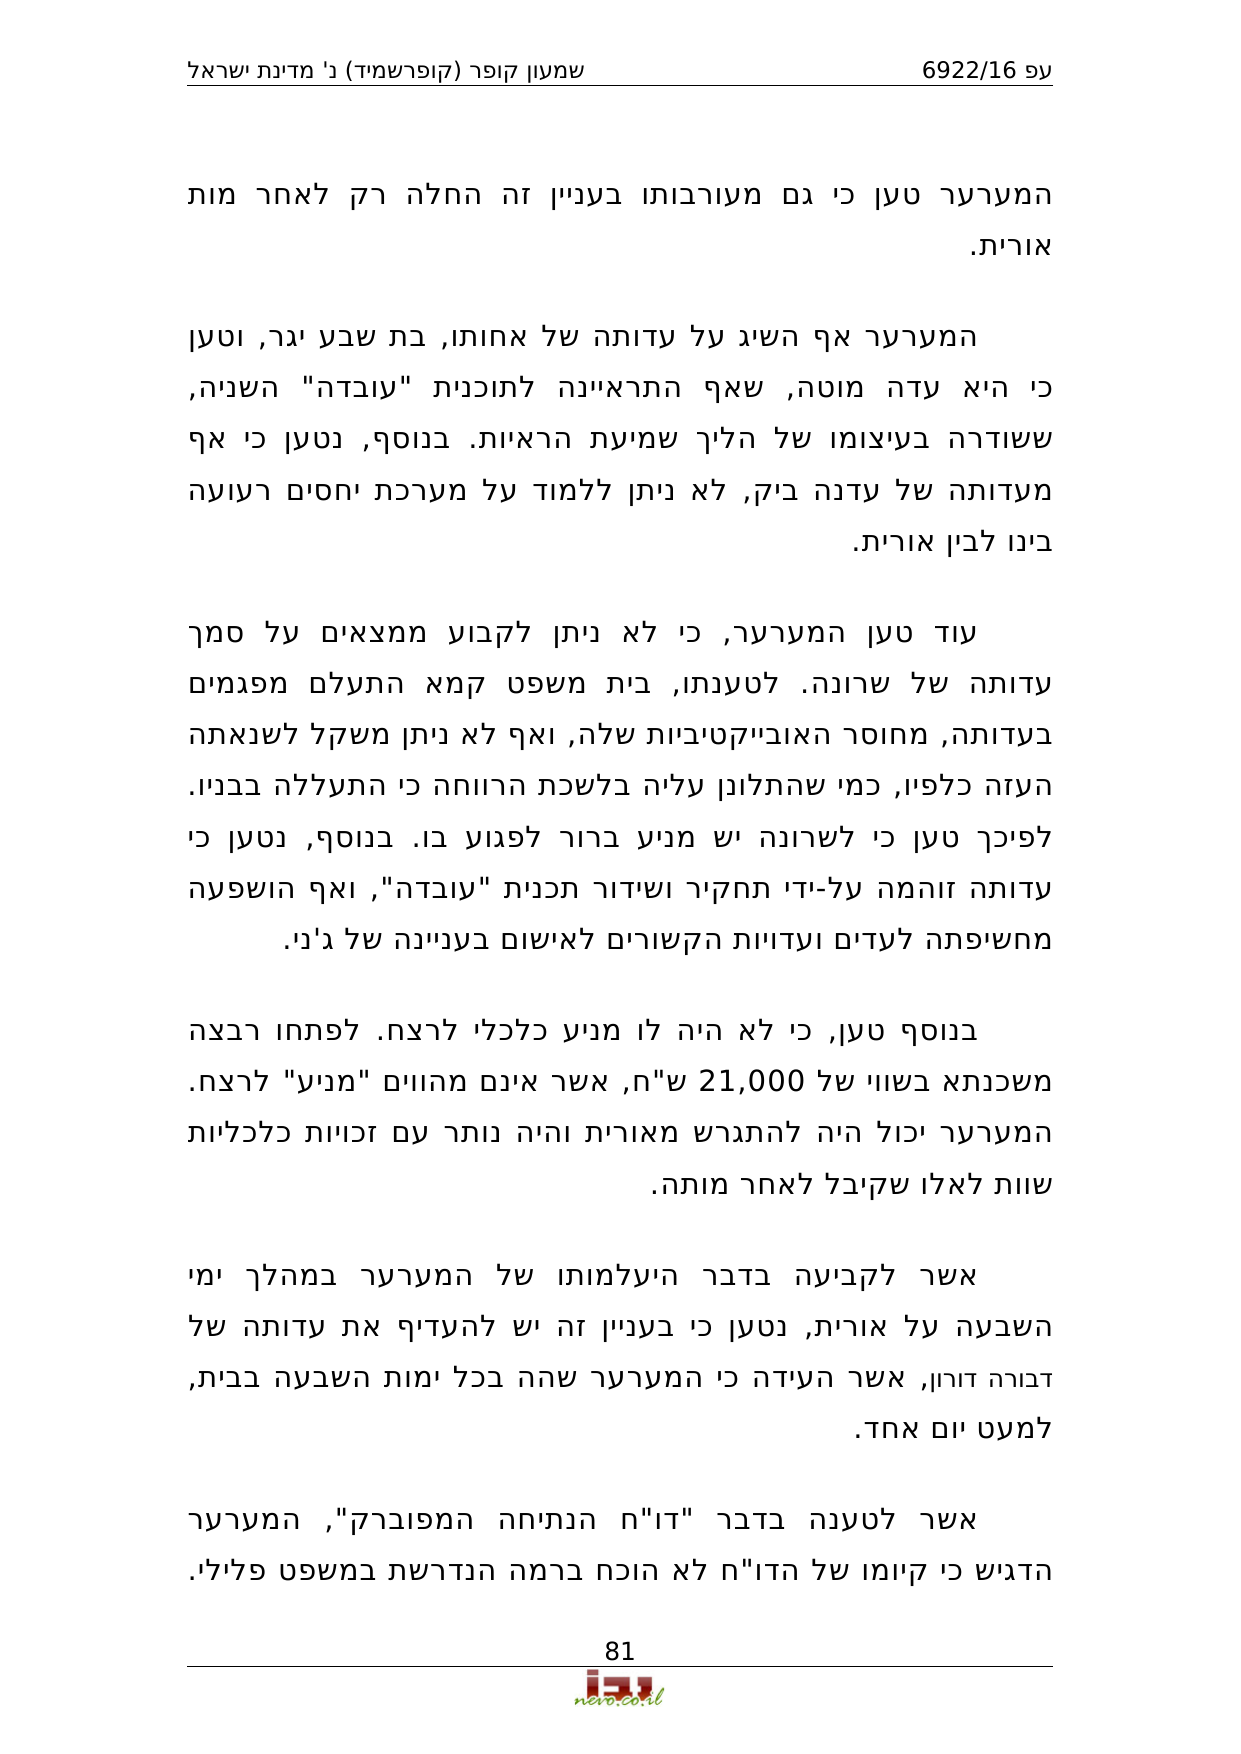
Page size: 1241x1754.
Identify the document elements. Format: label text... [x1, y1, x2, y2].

text אשר לקביעה בדבר היעלמותו של המערער במהלך ימי השבעה על אורית, נטען כי בעניין זה יש להעדיף את עדותה של דבורה דורון, אשר העידה כי המערער שהה בכל ימות השבעה בבית, למעט יום אחד. [187, 1258, 1053, 1446]
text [187, 1502, 1053, 1588]
text בנוסף טען, כי לא היה לו מניע כלכלי לרצח. לפתחו רבצה משכנתא בשווי של 21,000 ש"ח, אשר אינם מהווים "מניע" לרצח. המערער יכול היה להתגרש מאורית והיה נותר עם זכויות כלכליות שוות לאלו שקיבל לאחר מותה. [187, 1013, 1053, 1201]
text המערער אף השיג על עדותה של אחותו, בת שבע יגר, וטען כי היא עדה מוטה, שאף התראיינה לתוכנית "עובדה" השניה, ששודרה בעיצומו של הליך שמיעת הראיות. בנוסף, נטען כי אף מעדותה של עדנה ביק, לא ניתן ללמוד על מערכת יחסים רעועה בינו לבין אורית. [187, 319, 1053, 558]
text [187, 177, 1053, 262]
text עוד טען המערער, כי לא ניתן לקבוע ממצאים על סמך עדותה של שרונה. לטענתו, בית משפט קמא התעלם מפגמים בעדותה, מחוסר האובייקטיביות שלה, ואף לא ניתן משקל לשנאתה העזה כלפיו, כמי שהתלונן עליה בלשכת הרווחה כי התעללה בבניו. לפיכך טען כי לשרונה יש מניע ברור לפגוע בו. בנוסף, נטען כי עדותה זוהמה על-ידי תחקיר ושידור תכנית "עובדה", ואף הושפעה מחשיפתה לעדים ועדויות הקשורים לאישום בעניינה של ג'ני. [187, 615, 1053, 956]
picture [574, 1669, 666, 1707]
